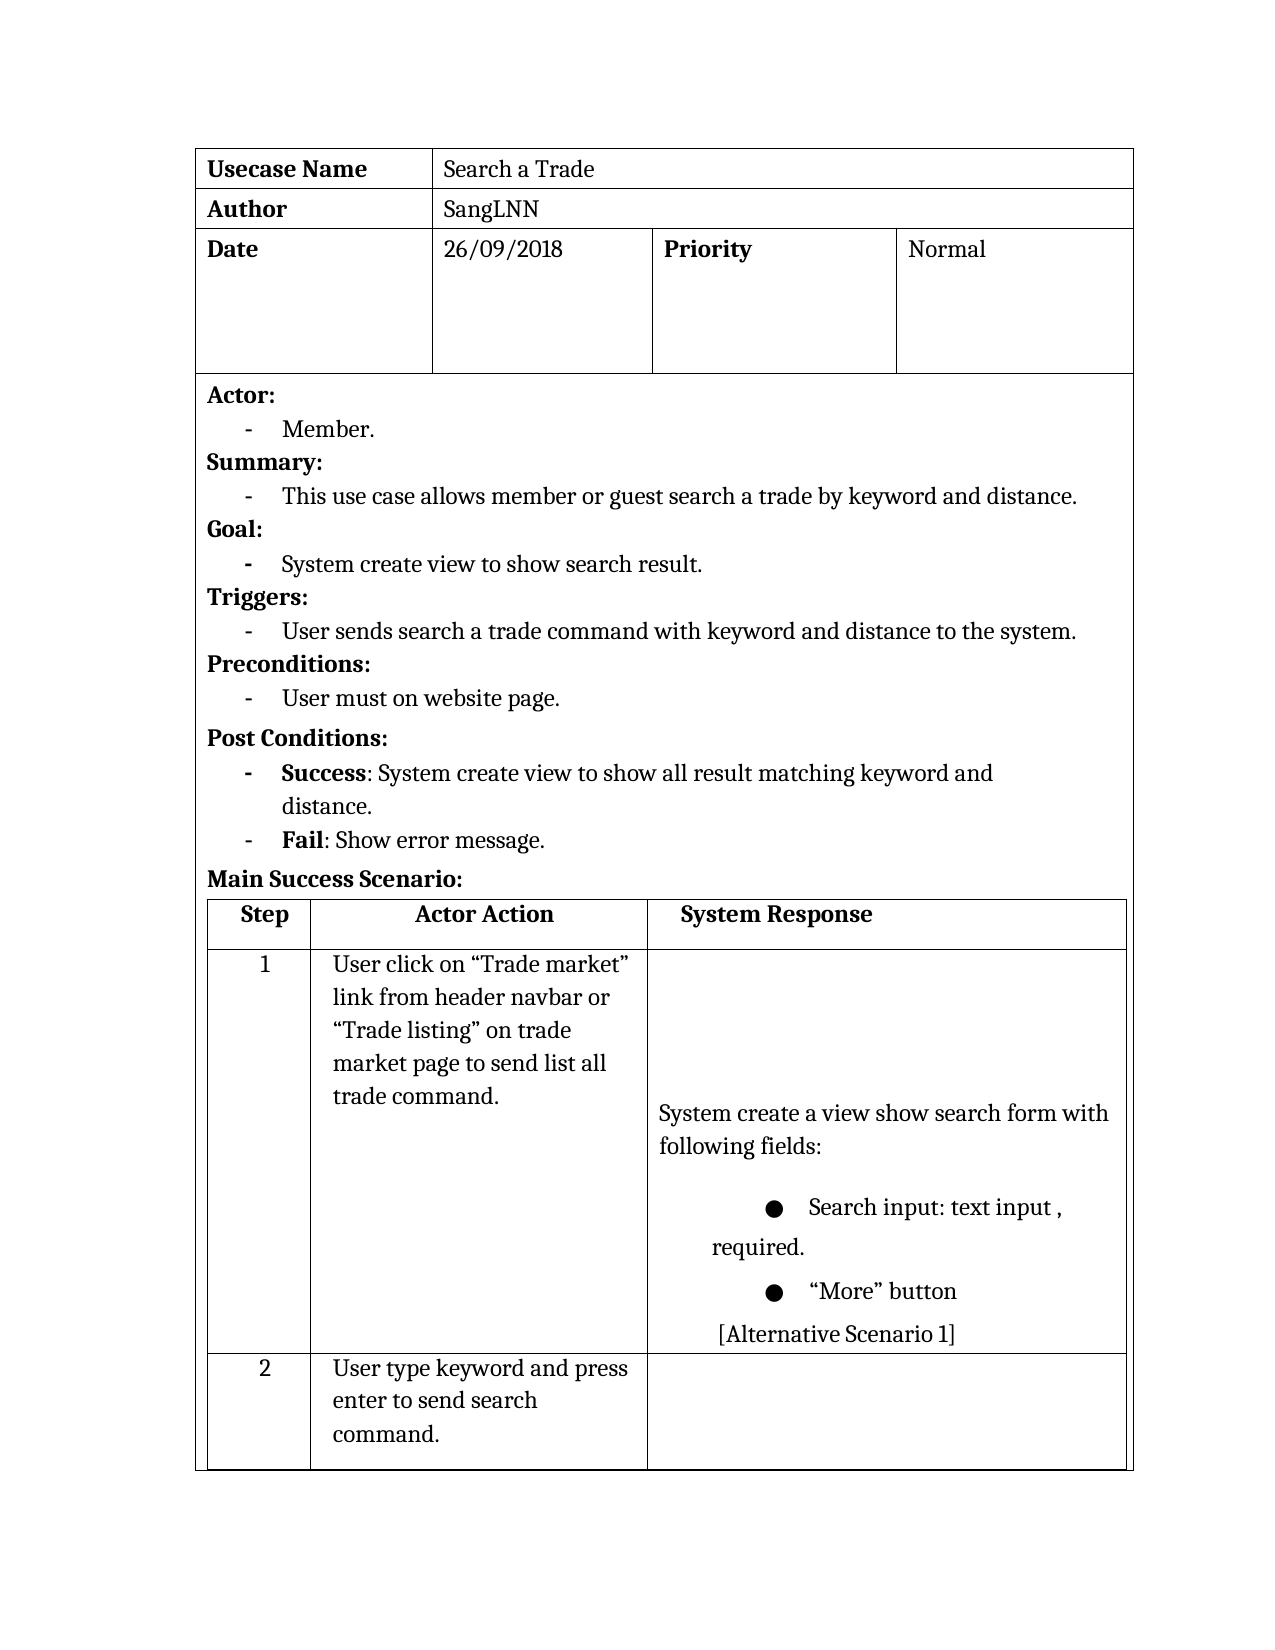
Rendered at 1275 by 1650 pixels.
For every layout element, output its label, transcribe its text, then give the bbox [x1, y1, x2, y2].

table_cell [196, 374, 1133, 1470]
table_cell Date [196, 229, 432, 373]
table_cell Normal [897, 229, 1133, 373]
table_cell Author [196, 189, 432, 227]
table_cell Usecase Name [196, 149, 432, 188]
table_cell SangLNN [433, 189, 1133, 227]
table_cell Priority [653, 229, 896, 373]
table_cell Search a Trade [433, 149, 1133, 188]
table_cell 26/09/2018 [433, 229, 652, 373]
